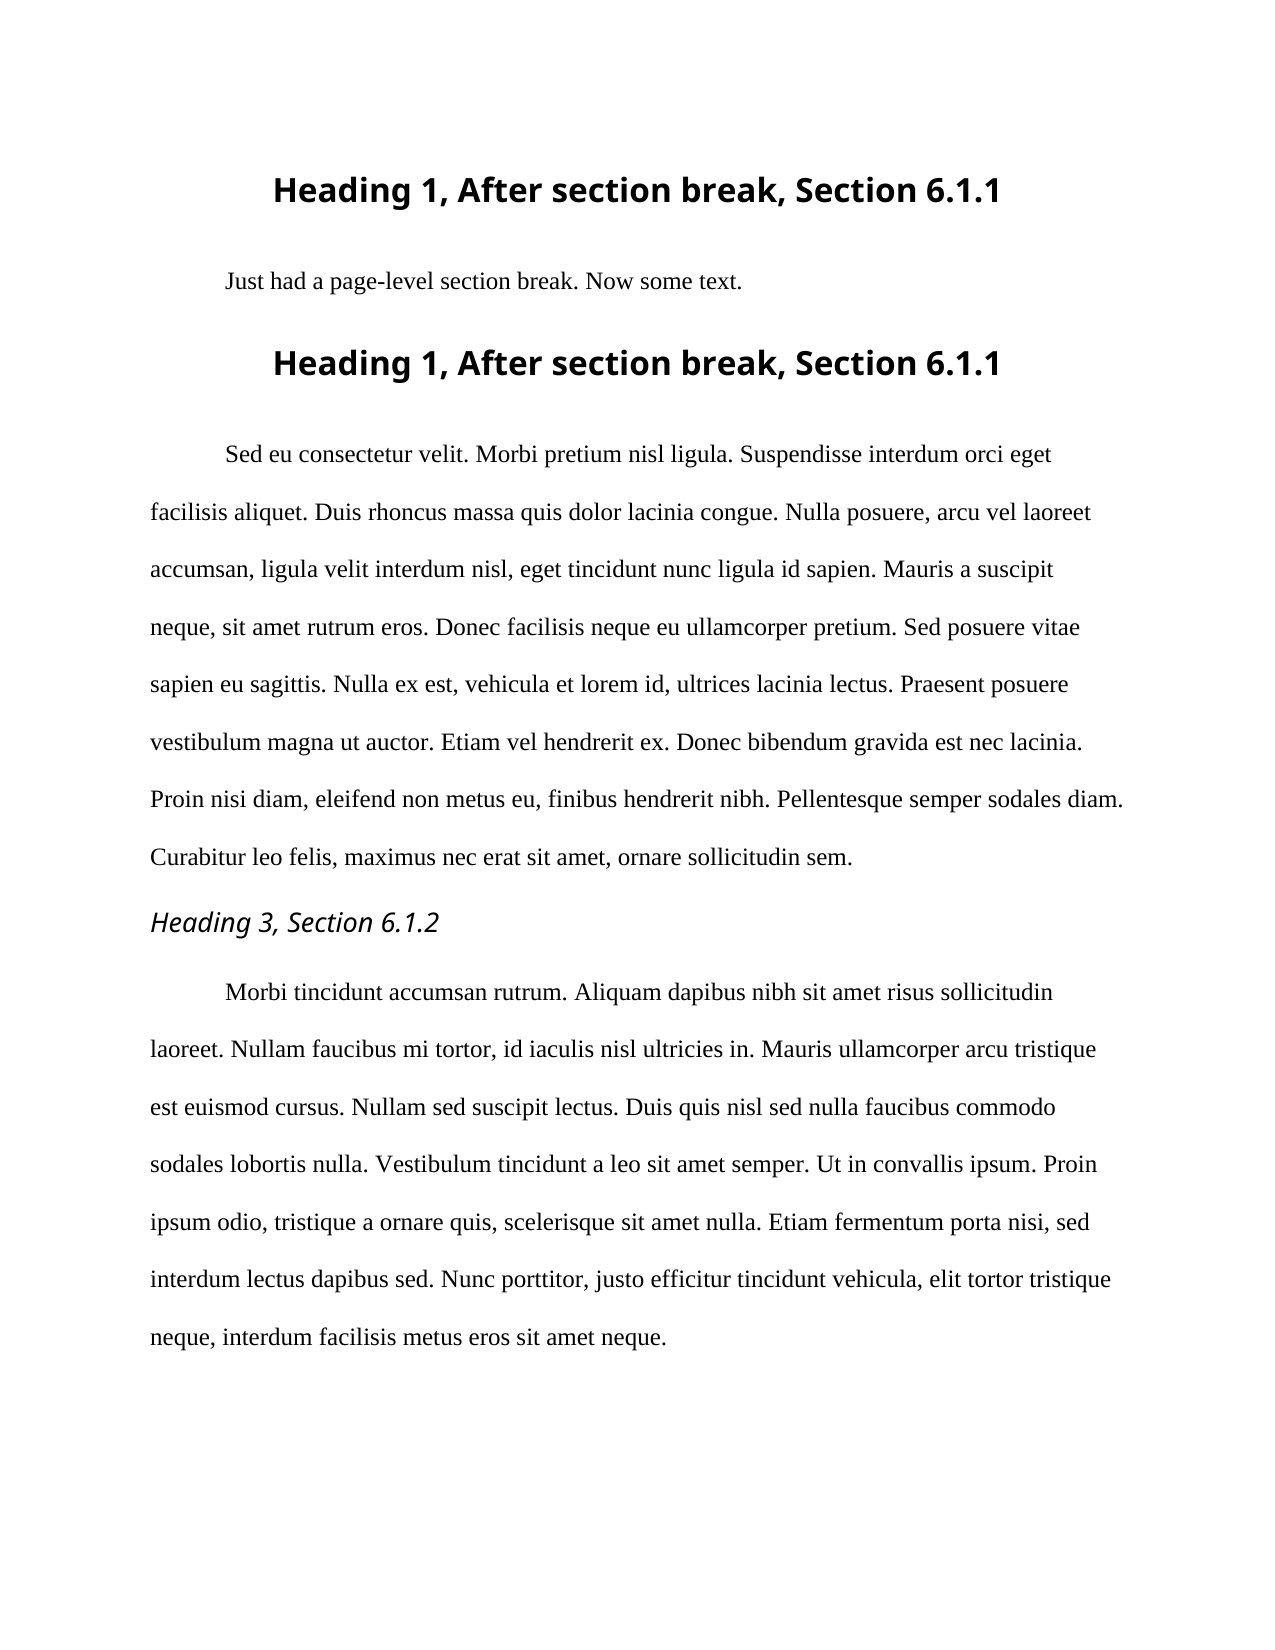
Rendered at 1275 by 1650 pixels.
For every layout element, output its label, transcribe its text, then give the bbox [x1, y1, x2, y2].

subtitle Heading 1, After section break, Section 6.1.1 [150, 167, 1125, 212]
text Sed eu consectetur velit. Morbi pretium nisl ligula. Suspendisse interdum orci eget facilisis aliquet. Duis rhoncus massa quis dolor lacinia congue. Nulla posuere, arcu vel laoreet accumsan, ligula velit interdum nisl, eget tincidunt nunc ligula id sapien. Mauris a suscipit neque, sit amet rutrum eros. Donec facilisis neque eu ullamcorper pretium. Sed posuere vitae sapien eu sagittis. Nulla ex est, vehicula et lorem id, ultrices lacinia lectus. Praesent posuere vestibulum magna ut auctor. Etiam vel hendrerit ex. Donec bibendum gravida est nec lacinia. Proin nisi diam, eleifend non metus eu, finibus hendrerit nibh. Pellentesque semper sodales diam. Curabitur leo felis, maximus nec erat sit amet, ornare sollicitudin sem. [150, 439, 1125, 870]
subtitle Heading 1, After section break, Section 6.1.1 [150, 340, 1125, 385]
text Morbi tincidunt accumsan rutrum. Aliquam dapibus nibh sit amet risus sollicitudin laoreet. Nullam faucibus mi tortor, id iaculis nisl ultricies in. Mauris ullamcorper arcu tristique est euismod cursus. Nullam sed suscipit lectus. Duis quis nisl sed nulla faucibus commodo sodales lobortis nulla. Vestibulum tincidunt a leo sit amet semper. Ut in convallis ipsum. Proin ipsum odio, tristique a ornare quis, scelerisque sit amet nulla. Etiam fermentum porta nisi, sed interdum lectus dapibus sed. Nunc porttitor, justo efficitur tincidunt vehicula, elit tortor tristique neque, interdum facilisis metus eros sit amet neque. [150, 977, 1125, 1351]
text Just had a page-level section break. Now some text. [150, 266, 1125, 294]
subtitle Heading 3, Section 6.1.2 [150, 903, 1125, 940]
